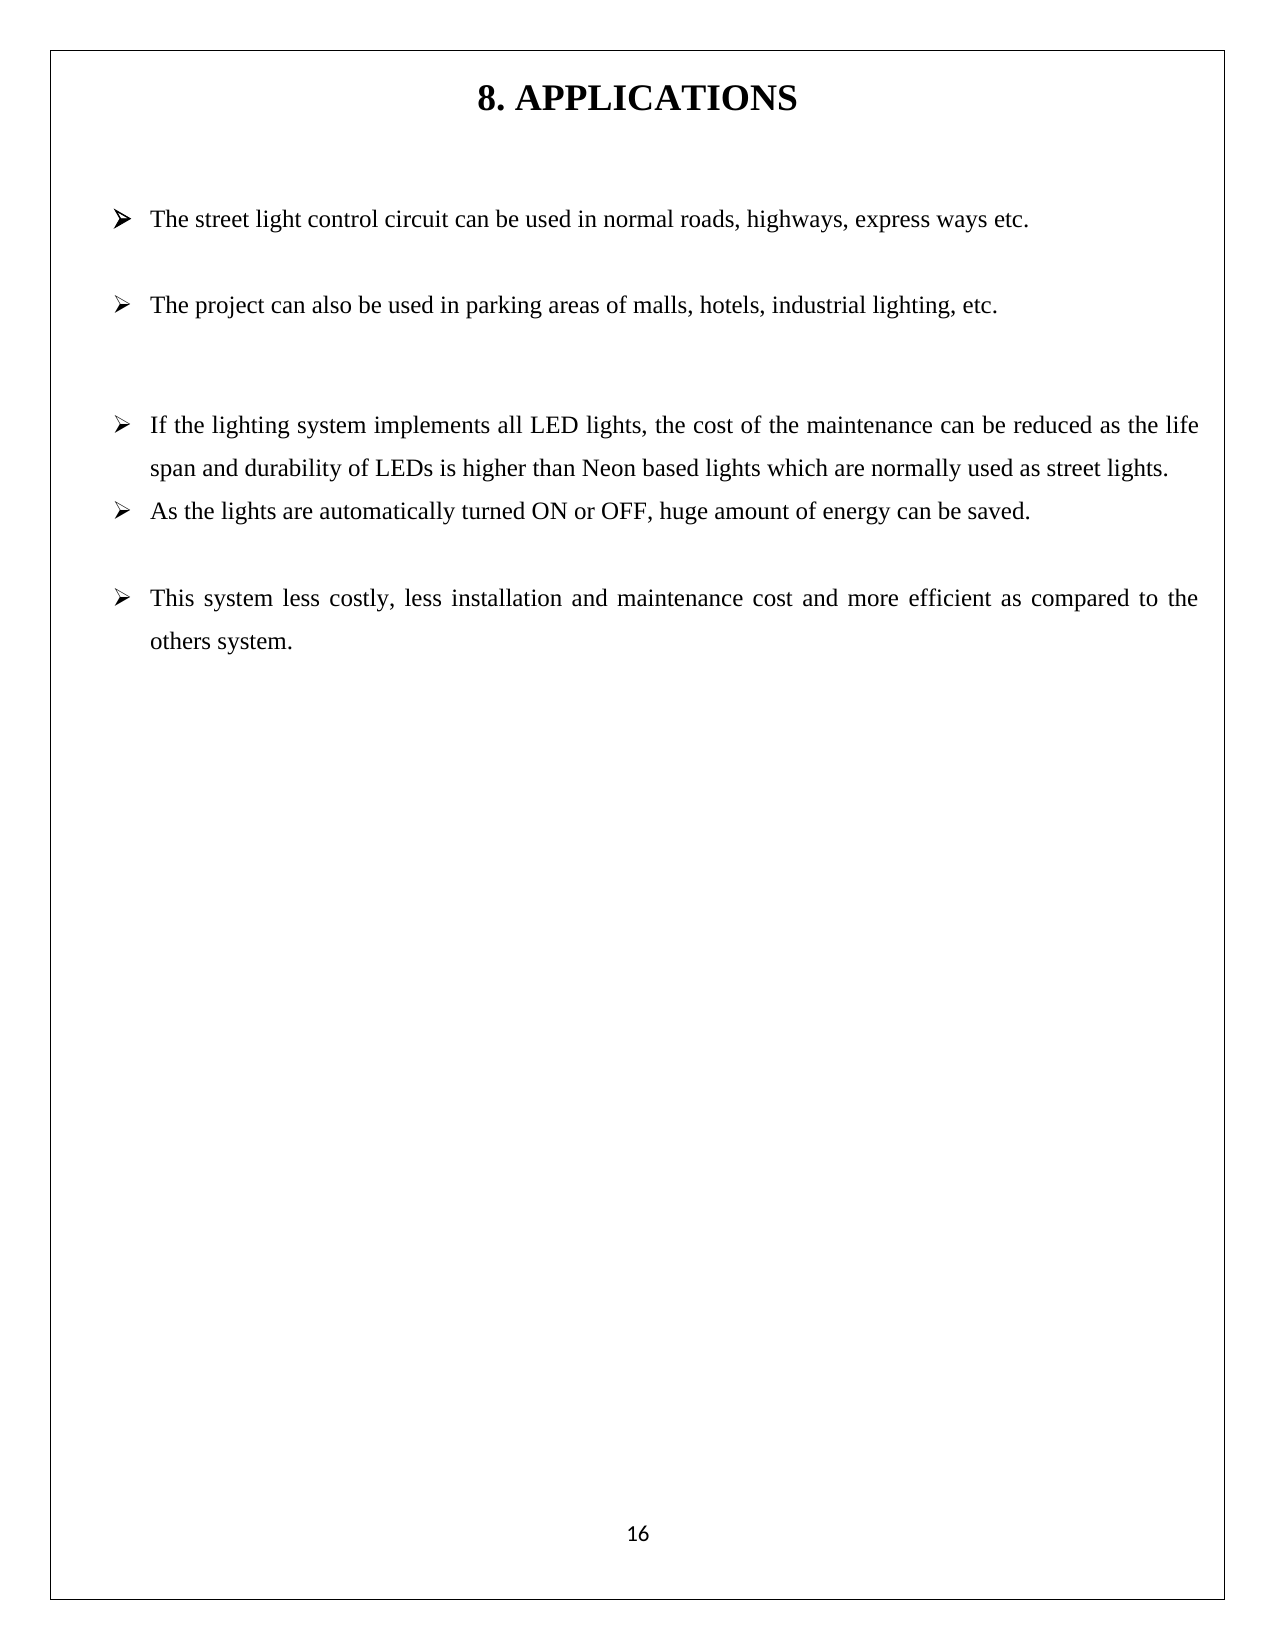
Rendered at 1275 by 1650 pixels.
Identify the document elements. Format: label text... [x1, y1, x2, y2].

list The street light control circuit can be used in normal roads, highways, express ways etc. [112, 204, 1200, 233]
list This system less costly, less installation and maintenance cost and more efficient as compared to the others system. [112, 583, 1200, 654]
list If the lighting system implements all LED lights, the cost of the maintenance can be reduced as the life span and durability of LEDs is higher than Neon based lights which are normally used as street lights. [112, 410, 1200, 482]
list The project can also be used in parking areas of malls, hotels, industrial lighting, etc. [112, 291, 1200, 319]
list APPLICATIONS [75, 75, 1200, 118]
list As the lights are automatically turned ON or OFF, huge amount of energy can be saved. [112, 496, 1200, 525]
